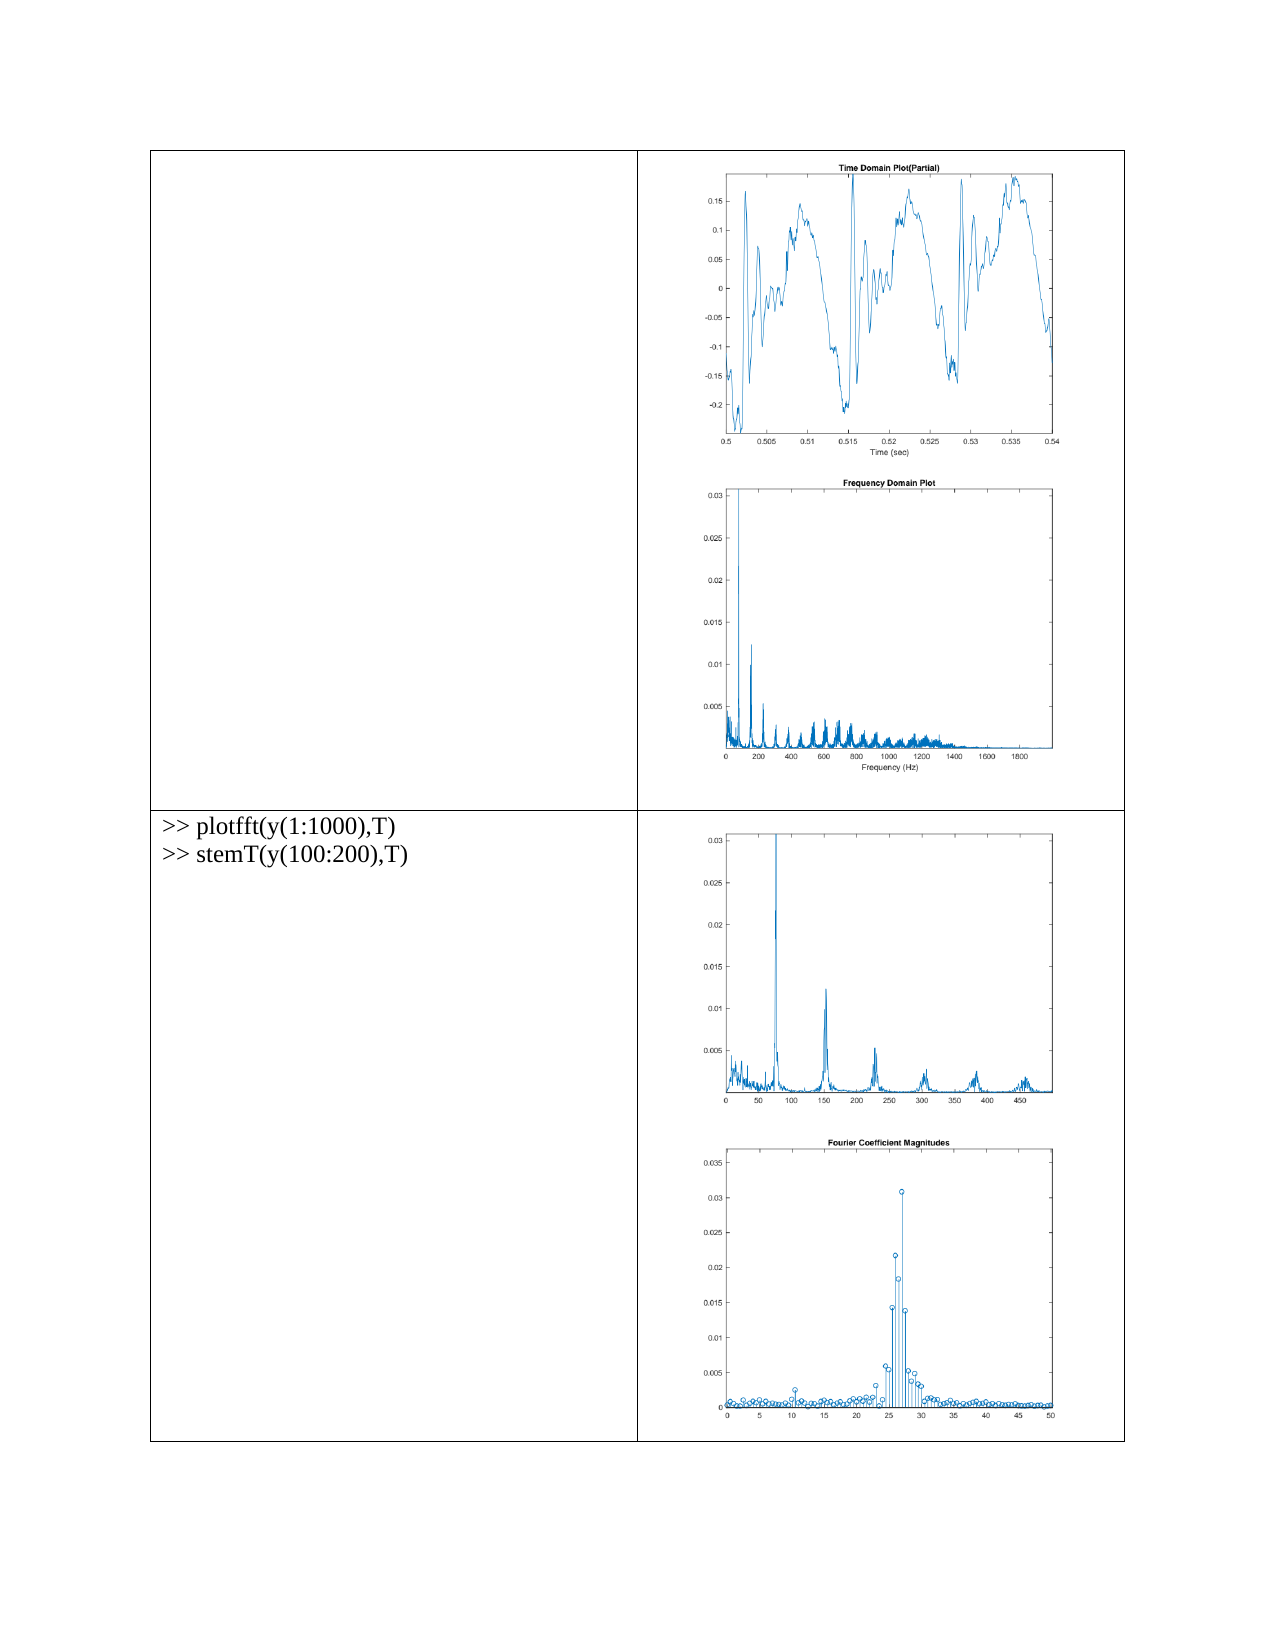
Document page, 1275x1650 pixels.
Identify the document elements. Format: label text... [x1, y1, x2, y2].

table_cell [638, 811, 1124, 1441]
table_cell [151, 151, 637, 810]
table_cell >> plotfft(y(1:1000),T) >> stemT(y(100:200),T) [151, 811, 637, 1441]
table_cell [638, 151, 1124, 810]
